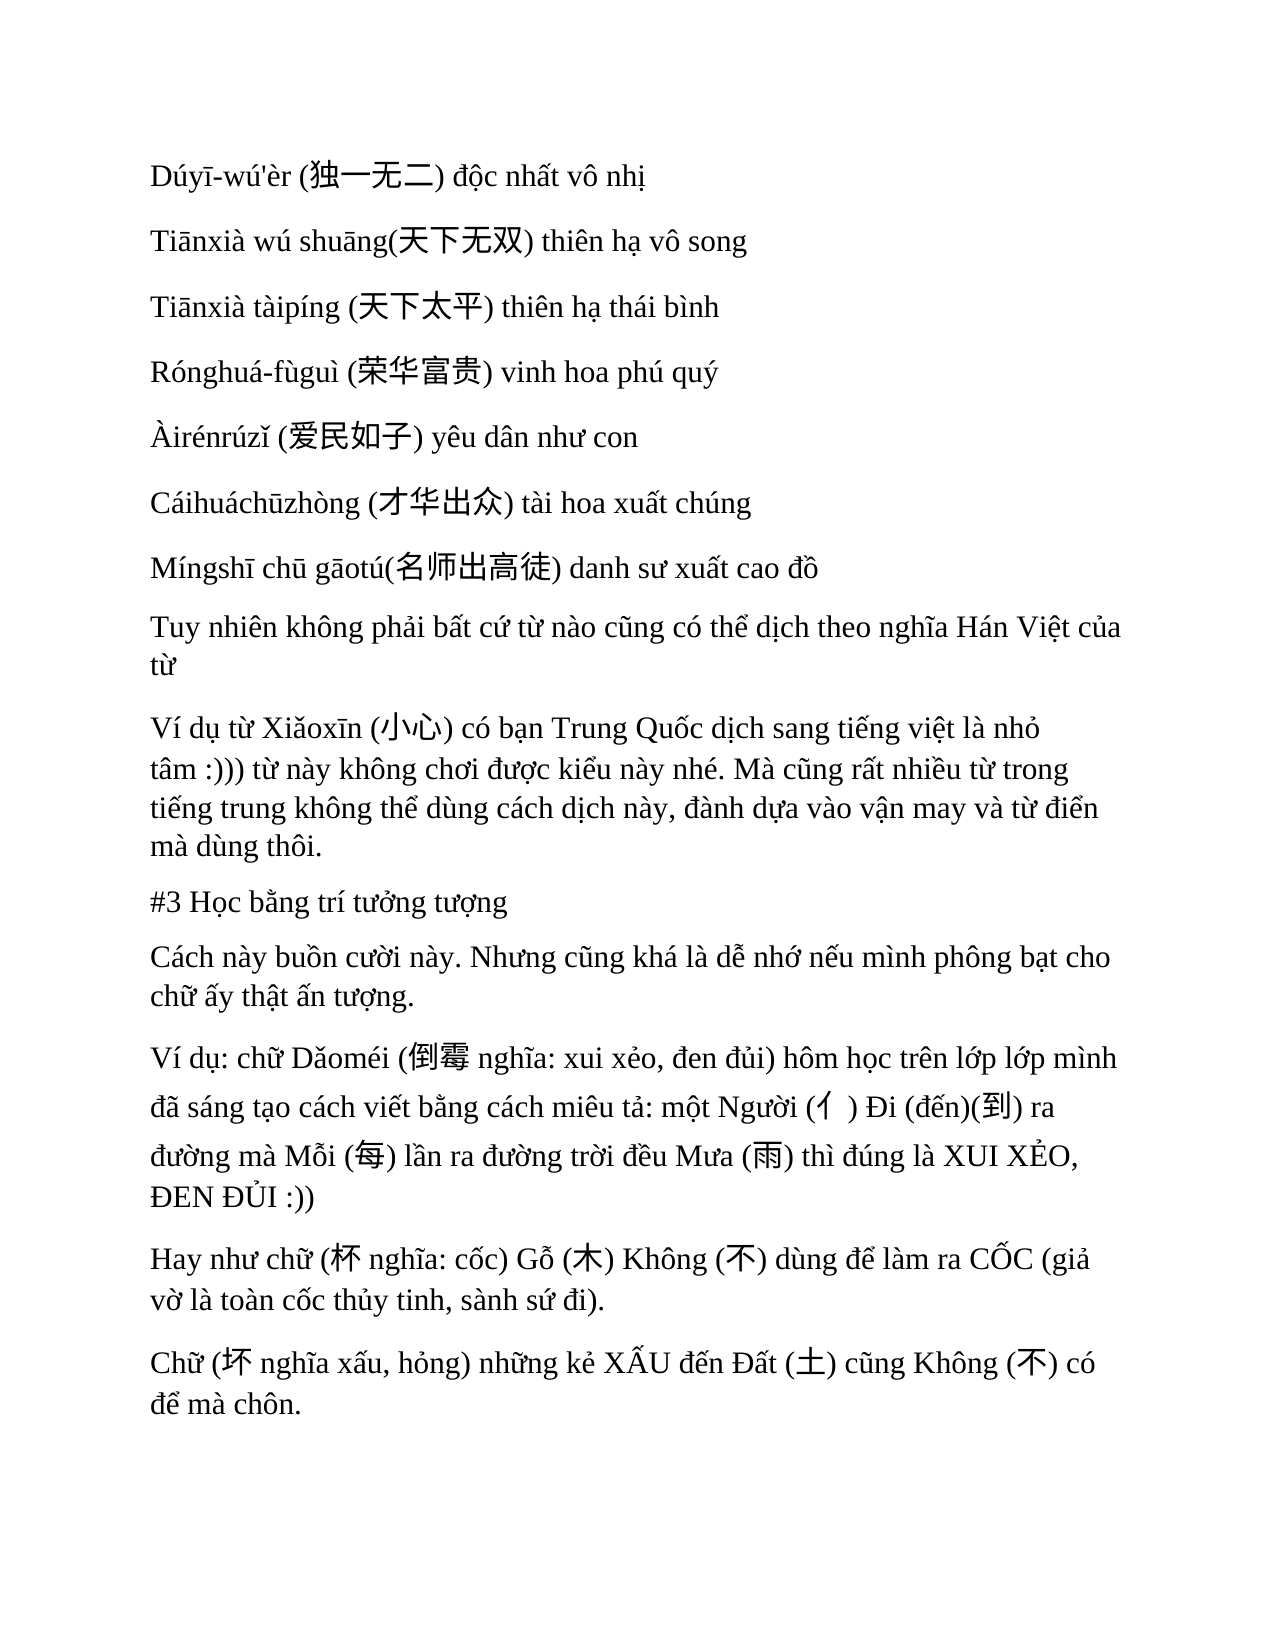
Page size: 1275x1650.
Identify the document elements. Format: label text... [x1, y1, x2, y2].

text Tiānxià tàipíng (天下太平) thiên hạ thái bình [150, 281, 1125, 326]
text Àirénrúzǐ (爱民如子) yêu dân như con [150, 412, 1125, 457]
text Tuy nhiên không phải bất cứ từ nào cũng có thể dịch theo nghĩa Hán Việt của từ [150, 608, 1125, 683]
text Chữ (坏 nghĩa xấu, hỏng) những kẻ XẤU đến Đất (土) cũng Không (不) có để mà chôn. [150, 1337, 1125, 1421]
text Cách này buồn cười này. Nhưng cũng khá là dễ nhớ nếu mình phông bạt cho chữ ấy thật ấn tượng. [150, 938, 1125, 1013]
text Ví dụ từ Xiǎoxīn (小心) có bạn Trung Quốc dịch sang tiếng việt là nhỏ tâm :))) từ này không chơi được kiểu này nhé. Mà cũng rất nhiều từ trong tiếng trung không thể dùng cách dịch này, đành dựa vào vận may và từ điển mà dùng thôi. [150, 702, 1125, 863]
text Hay như chữ (杯 nghĩa: cốc) Gỗ (木) Không (不) dùng để làm ra CỐC (giả vờ là toàn cốc thủy tinh, sành sứ đi). [150, 1233, 1125, 1317]
text Cáihuáchūzhòng (才华出众) tài hoa xuất chúng [150, 477, 1125, 522]
text Dúyī-wú'èr (独一无二) độc nhất vô nhị [150, 150, 1125, 195]
text Ví dụ: chữ Dǎoméi (倒霉 nghĩa: xui xẻo, đen đủi) hôm học trên lớp lớp mình đã sáng tạo cách viết bằng cách miêu tả: một Người (亻) Đi (đến)(到) ra đường mà Mỗi (每) lần ra đường trời đều Mưa (雨) thì đúng là XUI XẺO, ĐEN ĐỦI :)) [150, 1033, 1125, 1214]
text #3 Học bằng trí tưởng tượng [150, 883, 1125, 919]
text Rónghuá-fùguì (荣华富贵) vinh hoa phú quý [150, 346, 1125, 391]
text Tiānxià wú shuāng(天下无双) thiên hạ vô song [150, 215, 1125, 261]
text Míngshī chū gāotú(名师出高徒) danh sư xuất cao đồ [150, 542, 1125, 588]
